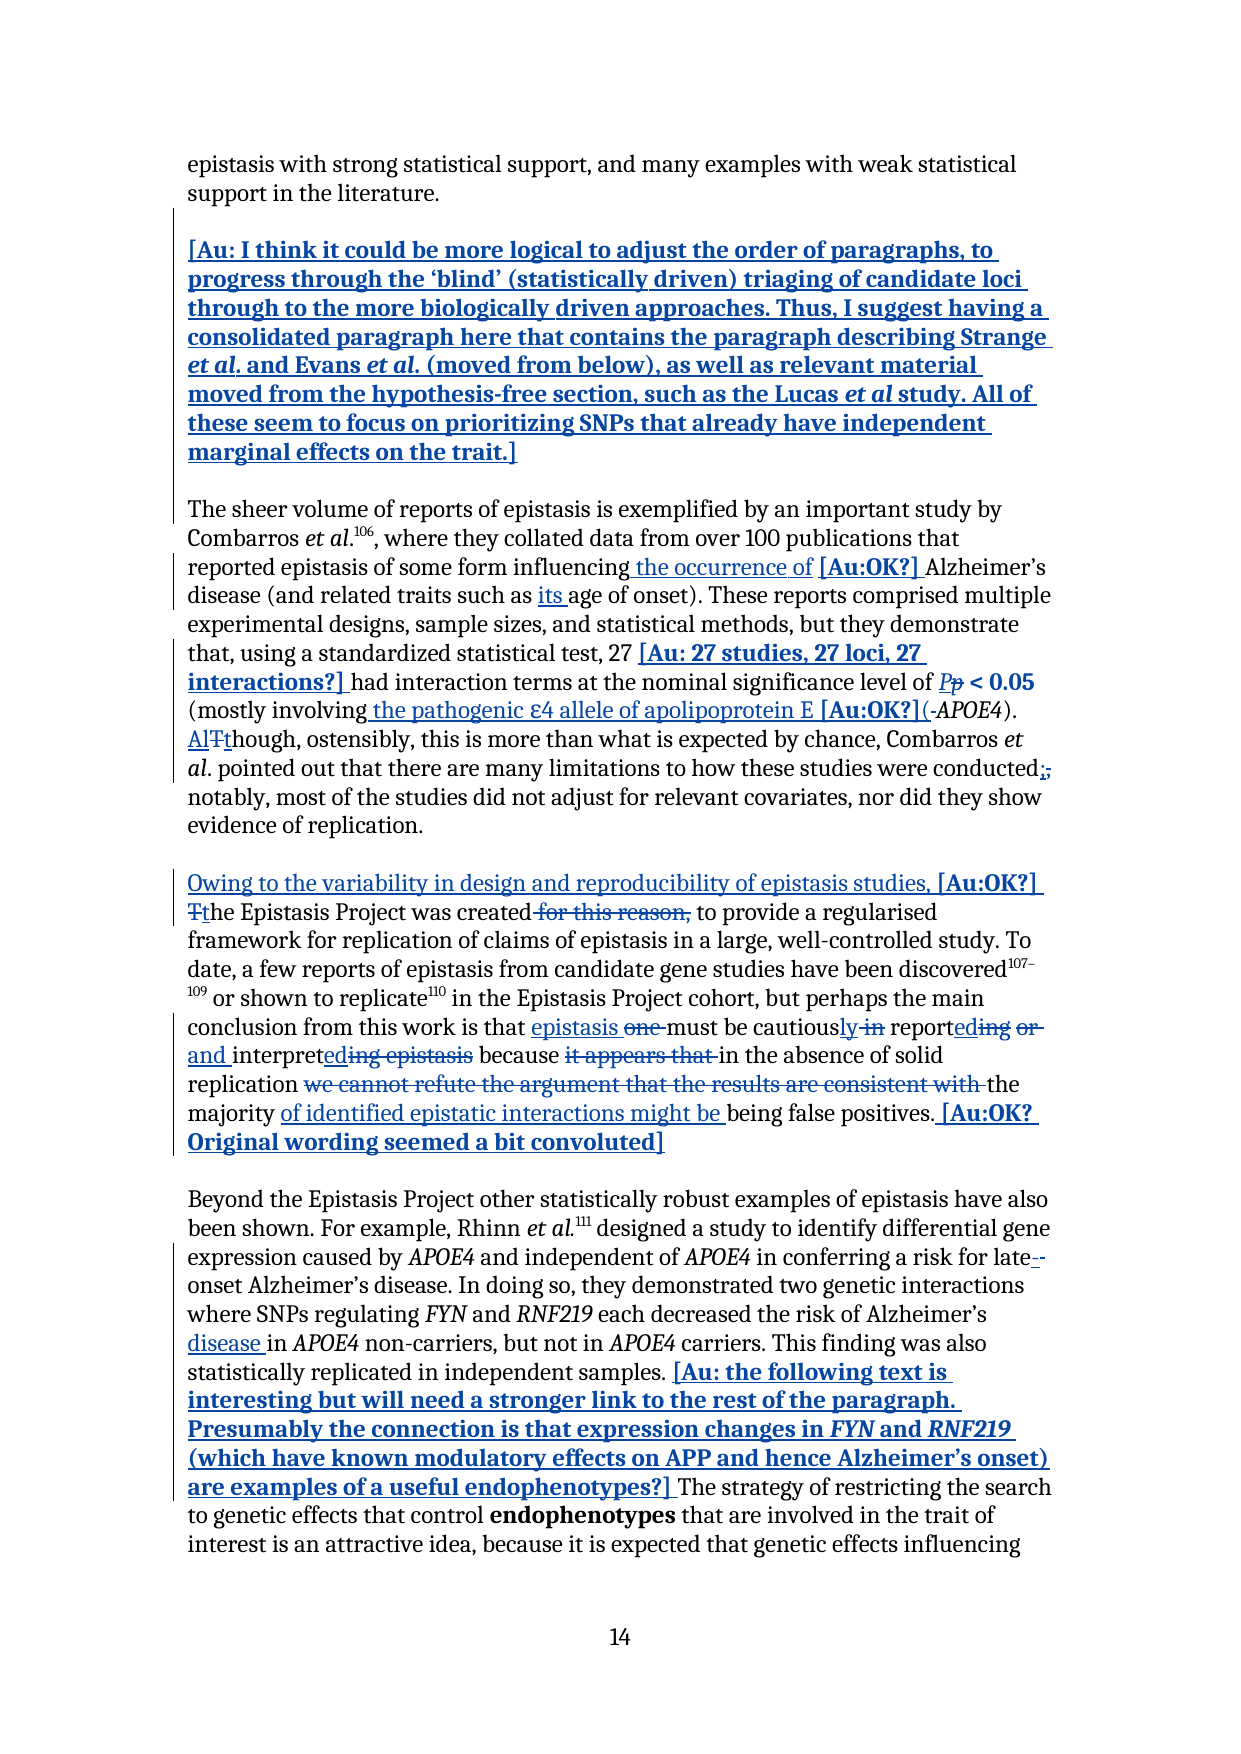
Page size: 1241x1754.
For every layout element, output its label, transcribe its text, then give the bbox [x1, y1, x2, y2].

text The sheer volume of reports of epistasis is exemplified by an important study by Combarros et al.106, where they collated data from over 100 publications that reported epistasis of some form influencing Alzheimer’s disease (and related traits such as age of onset). These reports comprised multiple experimental designs, sample sizes, and statistical methods, but they demonstrate that, using a standardized statistical test, 27 had interaction terms at the nominal significance level of < 0.05 (mostly involvingAPOE4). hough, ostensibly, this is more than what is expected by chance, Combarros et al. pointed out that there are many limitations to how these studies were conducted notably, most of the studies did not adjust for relevant covariates, nor did they show evidence of replication. [187, 495, 1053, 840]
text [187, 150, 1053, 207]
text he Epistasis Project was created to provide a regularised framework for replication of claims of epistasis in a large, well-controlled study. To date, a few reports of epistasis from candidate gene studies have been discovered107–109 or shown to replicate110 in the Epistasis Project cohort, but perhaps the main conclusion from this work is that must be cautious report interpret because in the absence of solid replication the majority being false positives. [187, 869, 1053, 1156]
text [187, 1185, 1053, 1559]
